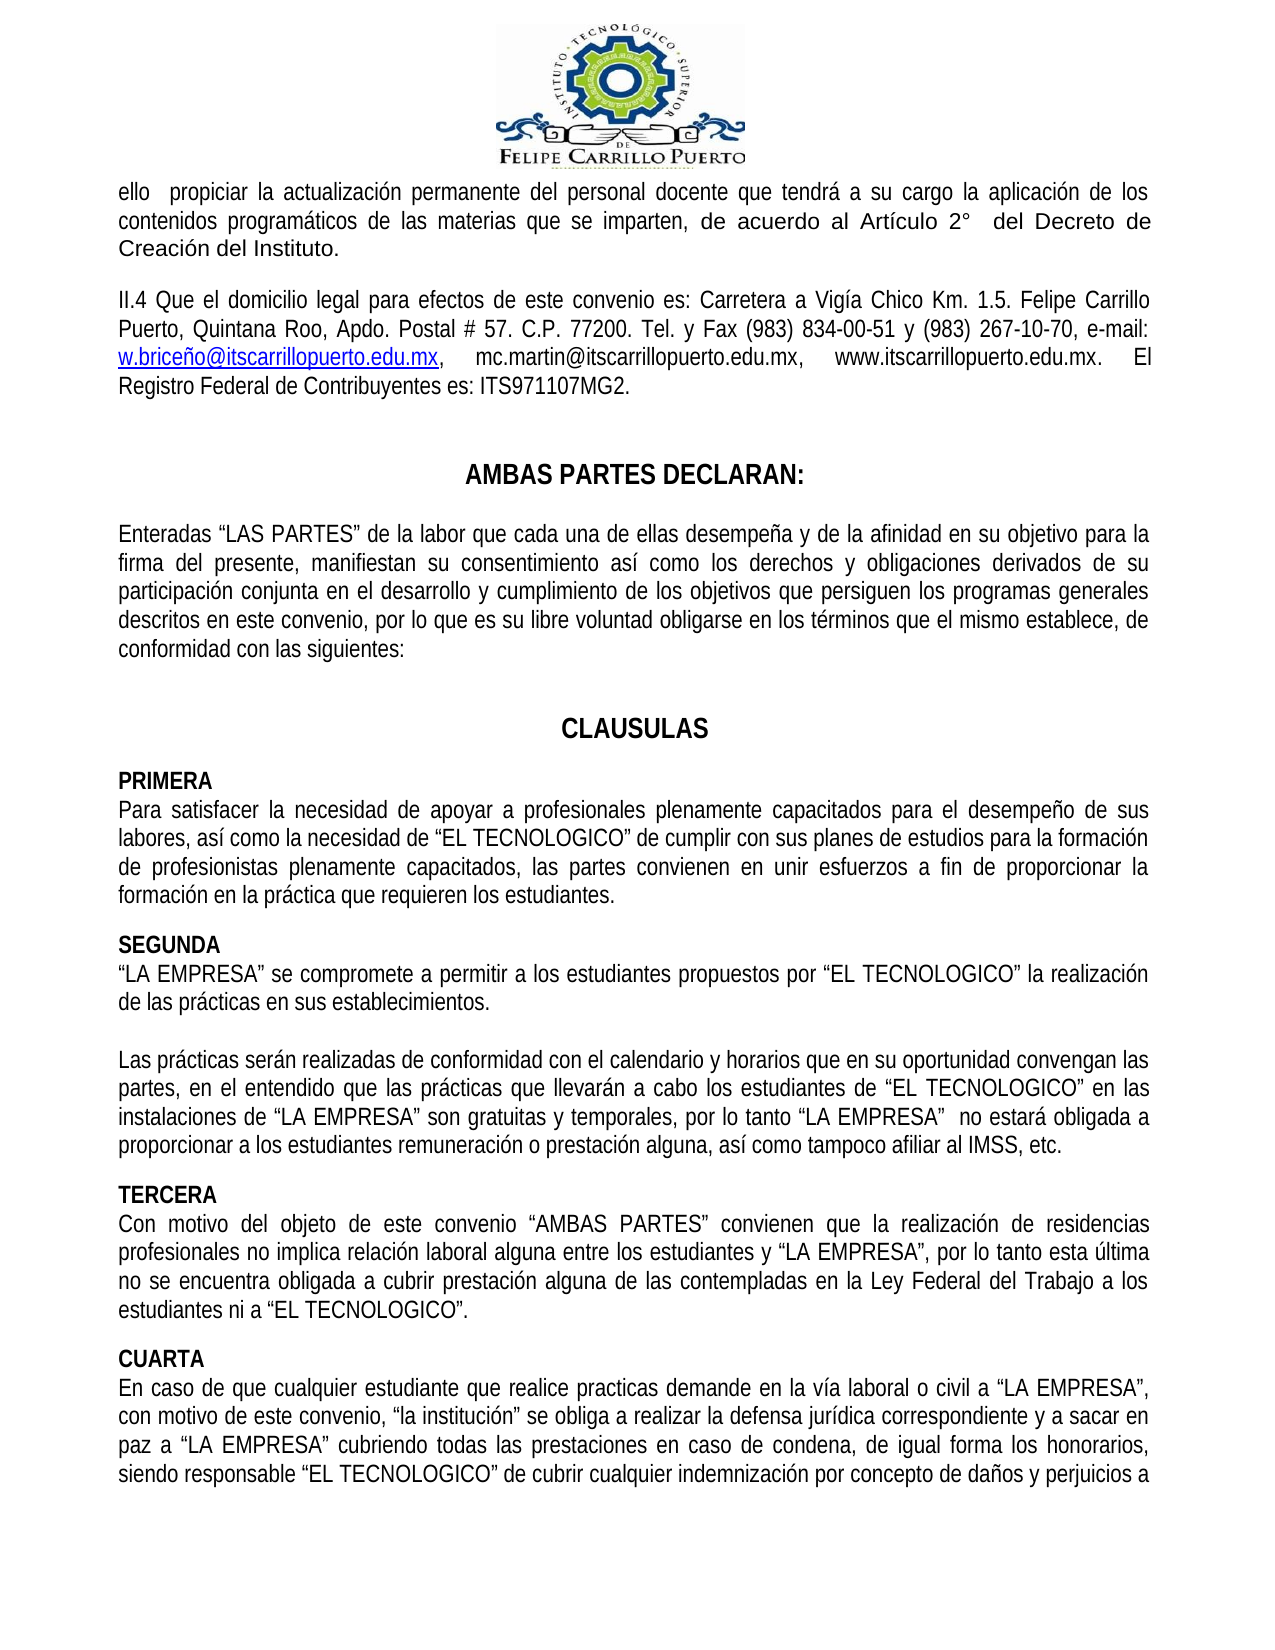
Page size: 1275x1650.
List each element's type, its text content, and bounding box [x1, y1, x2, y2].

subtitle SEGUNDA [118, 930, 1152, 959]
text Las prácticas serán realizadas de conformidad con el calendario y horarios que en su oportunidad convengan las partes, en el entendido que las prácticas que llevarán a cabo los estudiantes de “EL TECNOLOGICO” en las instalaciones de “LA EMPRESA” son gratuitas y temporales, por lo tanto “LA EMPRESA” no estará obligada a proporcionar a los estudiantes remuneración o prestación alguna, así como tampoco afiliar al IMSS, etc. [118, 1044, 1152, 1159]
text Para satisfacer la necesidad de apoyar a profesionales plenamente capacitados para el desempeño de sus labores, así como la necesidad de “EL TECNOLOGICO” de cumplir con sus planes de estudios para la formación de profesionistas plenamente capacitados, las partes convienen en unir esfuerzos a fin de proporcionar la formación en la práctica que requieren los estudiantes. [118, 794, 1152, 909]
text “LA EMPRESA” se compromete a permitir a los estudiantes propuestos por “EL TECNOLOGICO” la realización de las prácticas en sus establecimientos. [118, 959, 1152, 1016]
picture [496, 24, 745, 169]
subtitle PRIMERA [118, 766, 1152, 794]
subtitle AMBAS PARTES DECLARAN: [118, 457, 1152, 490]
subtitle CUARTA [118, 1344, 1152, 1373]
subtitle TERCERA [118, 1180, 1152, 1209]
text Con motivo del objeto de este convenio “AMBAS PARTES” convienen que la realización de residencias profesionales no implica relación laboral alguna entre los estudiantes y “LA EMPRESA”, por lo tanto esta última no se encuentra obligada a cubrir prestación alguna de las contempladas en la Ley Federal del Trabajo a los estudiantes ni a “EL TECNOLOGICO”. [118, 1209, 1152, 1323]
subtitle CLAUSULAS [118, 712, 1152, 745]
text II.4 Que el domicilio legal para efectos de este convenio es: Carretera a Vigía Chico Km. 1.5. Felipe Carrillo Puerto, Quintana Roo, Apdo. Postal # .P. 77200. Tel. y Fax (983) 834-00-51 y (983) 267-10-70, e-mail: w.briceño@itscarrillopuerto.edu.mx, mc.martin@itscarrillopuerto.edu.mx, www.itscarrillopuerto.edu.mx. El Registro Federal de Contribuyentes es: ITS971107MG2. [118, 285, 1152, 399]
text Enteradas “LAS PARTES” de la labor que cada una de ellas desempeña y de la afinidad en su objetivo para la firma del presente, manifiestan su consentimiento así como los derechos y obligaciones derivados de su participación conjunta en el desarrollo y cumplimiento de los objetivos que persiguen los programas generales descritos en este convenio, por lo que es su libre voluntad obligarse en los términos que el mismo establece, de conformidad con las siguientes: [118, 519, 1152, 662]
